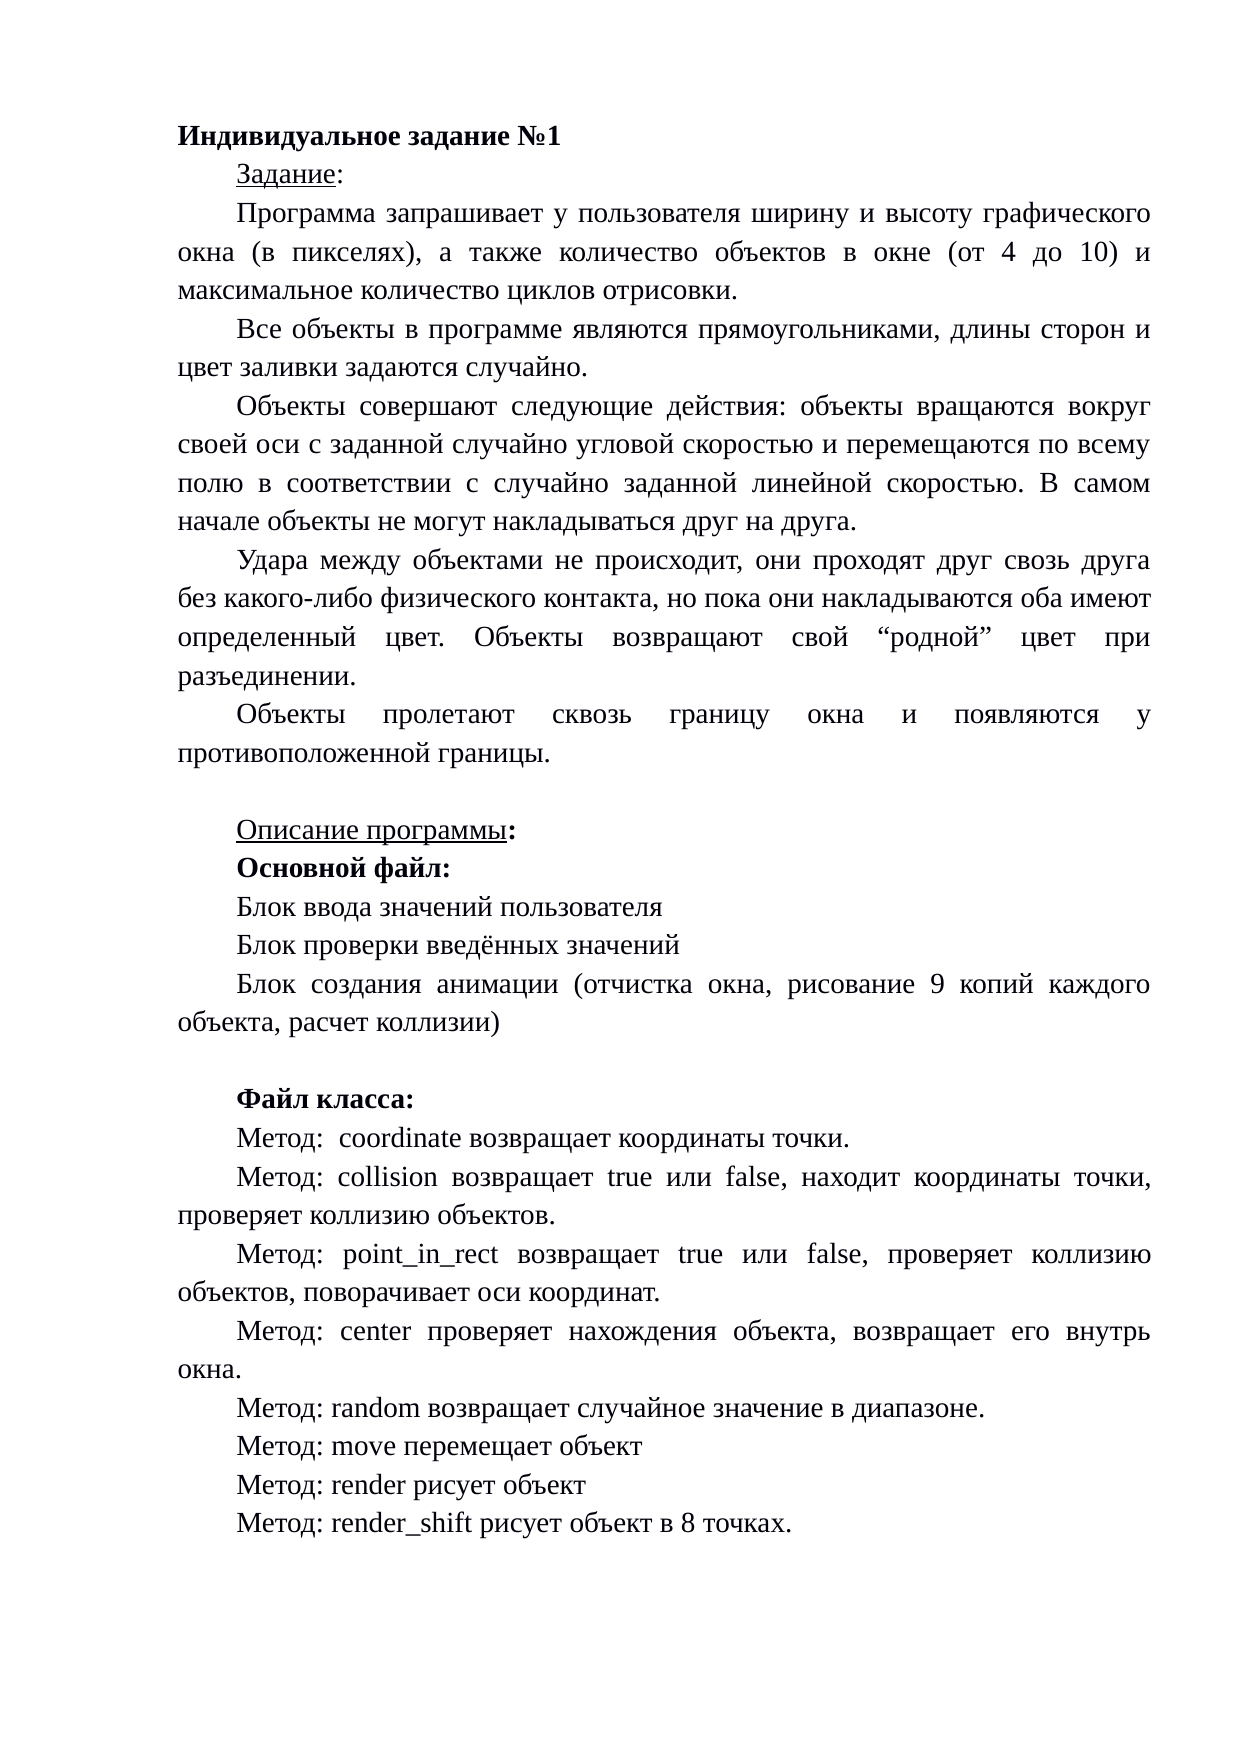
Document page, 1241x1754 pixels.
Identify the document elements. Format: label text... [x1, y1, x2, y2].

text Задание: [177, 157, 1152, 190]
text Основной файл: [177, 850, 1152, 884]
text Объекты совершают следующие действия: объекты вращаются вокруг своей оси с заданной случайно угловой скоростью и перемещаются по всему полю в соответствии с случайно заданной линейной скоростью. В самом начале объекты не могут накладываться друг на друга. [177, 388, 1152, 537]
text Метод: render рисует объект [177, 1467, 1152, 1501]
text Индивидуальное задание №1 [177, 118, 1152, 152]
text Удара между объектами не происходит, они проходят друг свозь друга без какого-либо физического контакта, но пока они накладываются оба имеют определенный цвет. Объекты возвращают свой “родной” цвет при разъединении. [177, 542, 1152, 691]
text Объекты пролетают сквозь границу окна и появляются у противоположенной границы. [177, 696, 1152, 768]
text Блок создания анимации (отчистка окна, рисование 9 копий каждого объекта, расчет коллизии) [177, 966, 1152, 1038]
text Блок проверки введённых значений [177, 927, 1152, 961]
text Метод: coordinate возвращает координаты точки. [177, 1120, 1152, 1154]
text Все объекты в программе являются прямоугольниками, длины сторон и цвет заливки задаются случайно. [177, 311, 1152, 383]
text Метод: center проверяет нахождения объекта, возвращает его внутрь окна. [177, 1313, 1152, 1385]
text Метод: render_shift рисует объект в 8 точках. [177, 1506, 1152, 1539]
text Метод: point_in_rect возвращает true или false, проверяет коллизию объектов, поворачивает оси координат. [177, 1236, 1152, 1308]
text Метод: random возвращает случайное значение в диапазоне. [177, 1390, 1152, 1423]
text Метод: move перемещает объект [177, 1428, 1152, 1462]
text Описание программы: [177, 812, 1152, 845]
text Блок ввода значений пользователя [177, 889, 1152, 922]
text Программа запрашивает у пользователя ширину и высоту графического окна (в пикселях), а также количество объектов в окне (от 4 до 10) и максимальное количество циклов отрисовки. [177, 195, 1152, 306]
text Файл класса: [177, 1082, 1152, 1115]
text Метод: collision возвращает true или false, находит координаты точки, проверяет коллизию объектов. [177, 1159, 1152, 1231]
